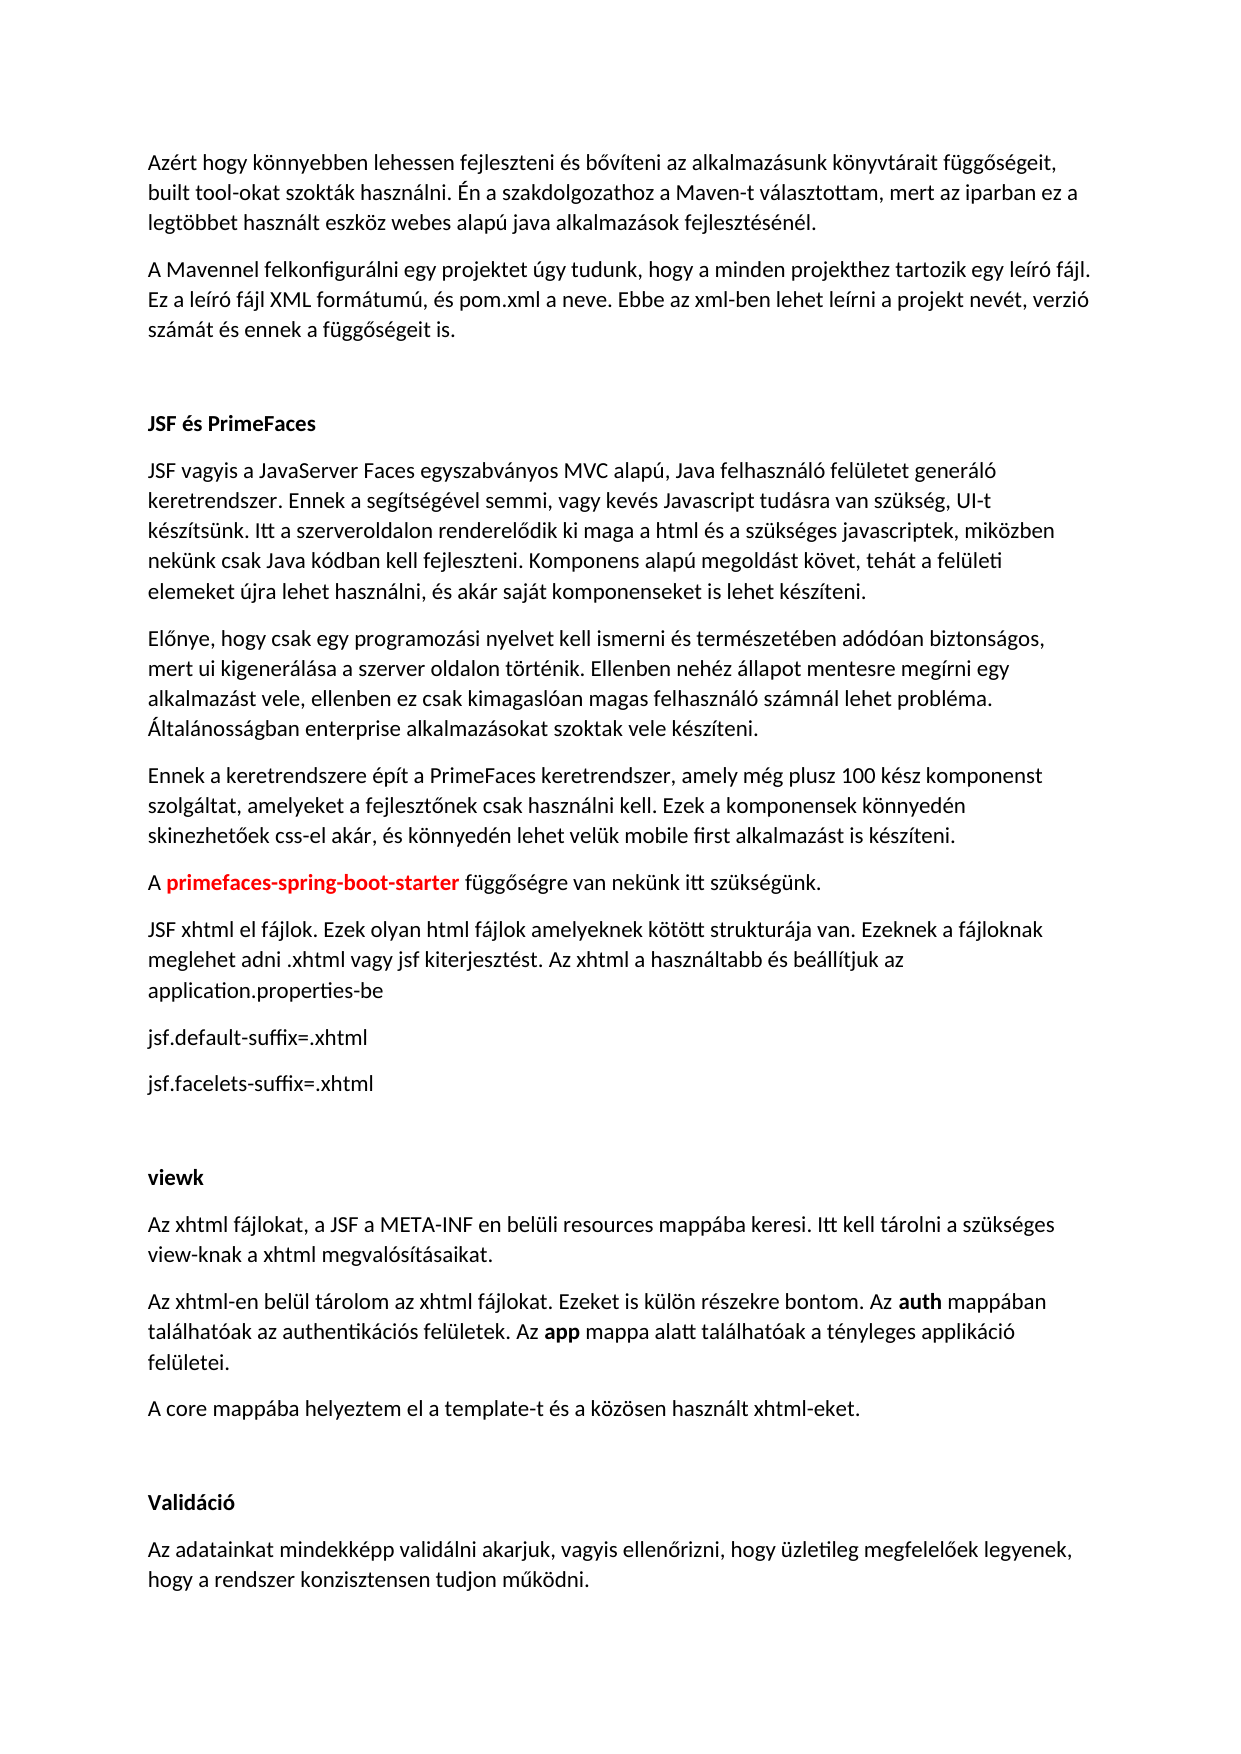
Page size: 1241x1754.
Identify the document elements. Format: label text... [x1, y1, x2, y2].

text JSF vagyis a JavaServer Faces egyszabványos MVC alapú, Java felhasználó felületet generáló keretrendszer. Ennek a segítségével semmi, vagy kevés Javascript tudásra van szükség, UI-t készítsünk. Itt a szerveroldalon renderelődik ki maga a html és a szükséges javascriptek, miközben nekünk csak Java kódban kell fejleszteni. Komponens alapú megoldást követ, tehát a felületi elemeket újra lehet használni, és akár saját komponenseket is lehet készíteni. [148, 456, 1093, 605]
text jsf.facelets-suffix=.xhtml [148, 1069, 1093, 1097]
text jsf.default-suffix=.xhtml [148, 1023, 1093, 1051]
text A core mappába helyeztem el a template-t és a közösen használt xhtml-eket. [148, 1394, 1093, 1422]
text Az adatainkat mindekképp validálni akarjuk, vagyis ellenőrizni, hogy üzletileg megfelelőek legyenek, hogy a rendszer konzisztensen tudjon működni. [148, 1535, 1093, 1593]
text Előnye, hogy csak egy programozási nyelvet kell ismerni és természetében adódóan biztonságos, mert ui kigenerálása a szerver oldalon történik. Ellenben nehéz állapot mentesre megírni egy alkalmazást vele, ellenben ez csak kimagaslóan magas felhasználó számnál lehet probléma. Általánosságban enterprise alkalmazásokat szoktak vele készíteni. [148, 624, 1093, 742]
text viewk [148, 1163, 1093, 1191]
text A Mavennel felkonfigurálni egy projektet úgy tudunk, hogy a minden projekthez tartozik egy leíró fájl. Ez a leíró fájl XML formátumú, és pom.xml a neve. Ebbe az xml-ben lehet leírni a projekt nevét, verzió számát és ennek a függőségeit is. [148, 255, 1093, 343]
text JSF és PrimeFaces [148, 409, 1093, 437]
text A primefaces-spring-boot-starter függőségre van nekünk itt szükségünk. [148, 868, 1093, 896]
text JSF xhtml el fájlok. Ezek olyan html fájlok amelyeknek kötött strukturája van. Ezeknek a fájloknak meglehet adni .xhtml vagy jsf kiterjesztést. Az xhtml a használtabb és beállítjuk az application.properties-be [148, 915, 1093, 1004]
text Ennek a keretrendszere épít a PrimeFaces keretrendszer, amely még plusz 100 kész komponenst szolgáltat, amelyeket a fejlesztőnek csak használni kell. Ezek a komponensek könnyedén skinezhetőek css-el akár, és könnyedén lehet velük mobile first alkalmazást is készíteni. [148, 761, 1093, 849]
text Az xhtml fájlokat, a JSF a META-INF en belüli resources mappába keresi. Itt kell tárolni a szükséges view-knak a xhtml megvalósításaikat. [148, 1210, 1093, 1268]
text Validáció [148, 1488, 1093, 1516]
text Azért hogy könnyebben lehessen fejleszteni és bővíteni az alkalmazásunk könyvtárait függőségeit, built tool-okat szokták használni. Én a szakdolgozathoz a Maven-t választottam, mert az iparban ez a legtöbbet használt eszköz webes alapú java alkalmazások fejlesztésénél. [148, 148, 1093, 236]
text Az xhtml-en belül tárolom az xhtml fájlokat. Ezeket is külön részekre bontom. Az auth mappában találhatóak az authentikációs felületek. Az app mappa alatt találhatóak a tényleges applikáció felületei. [148, 1287, 1093, 1376]
